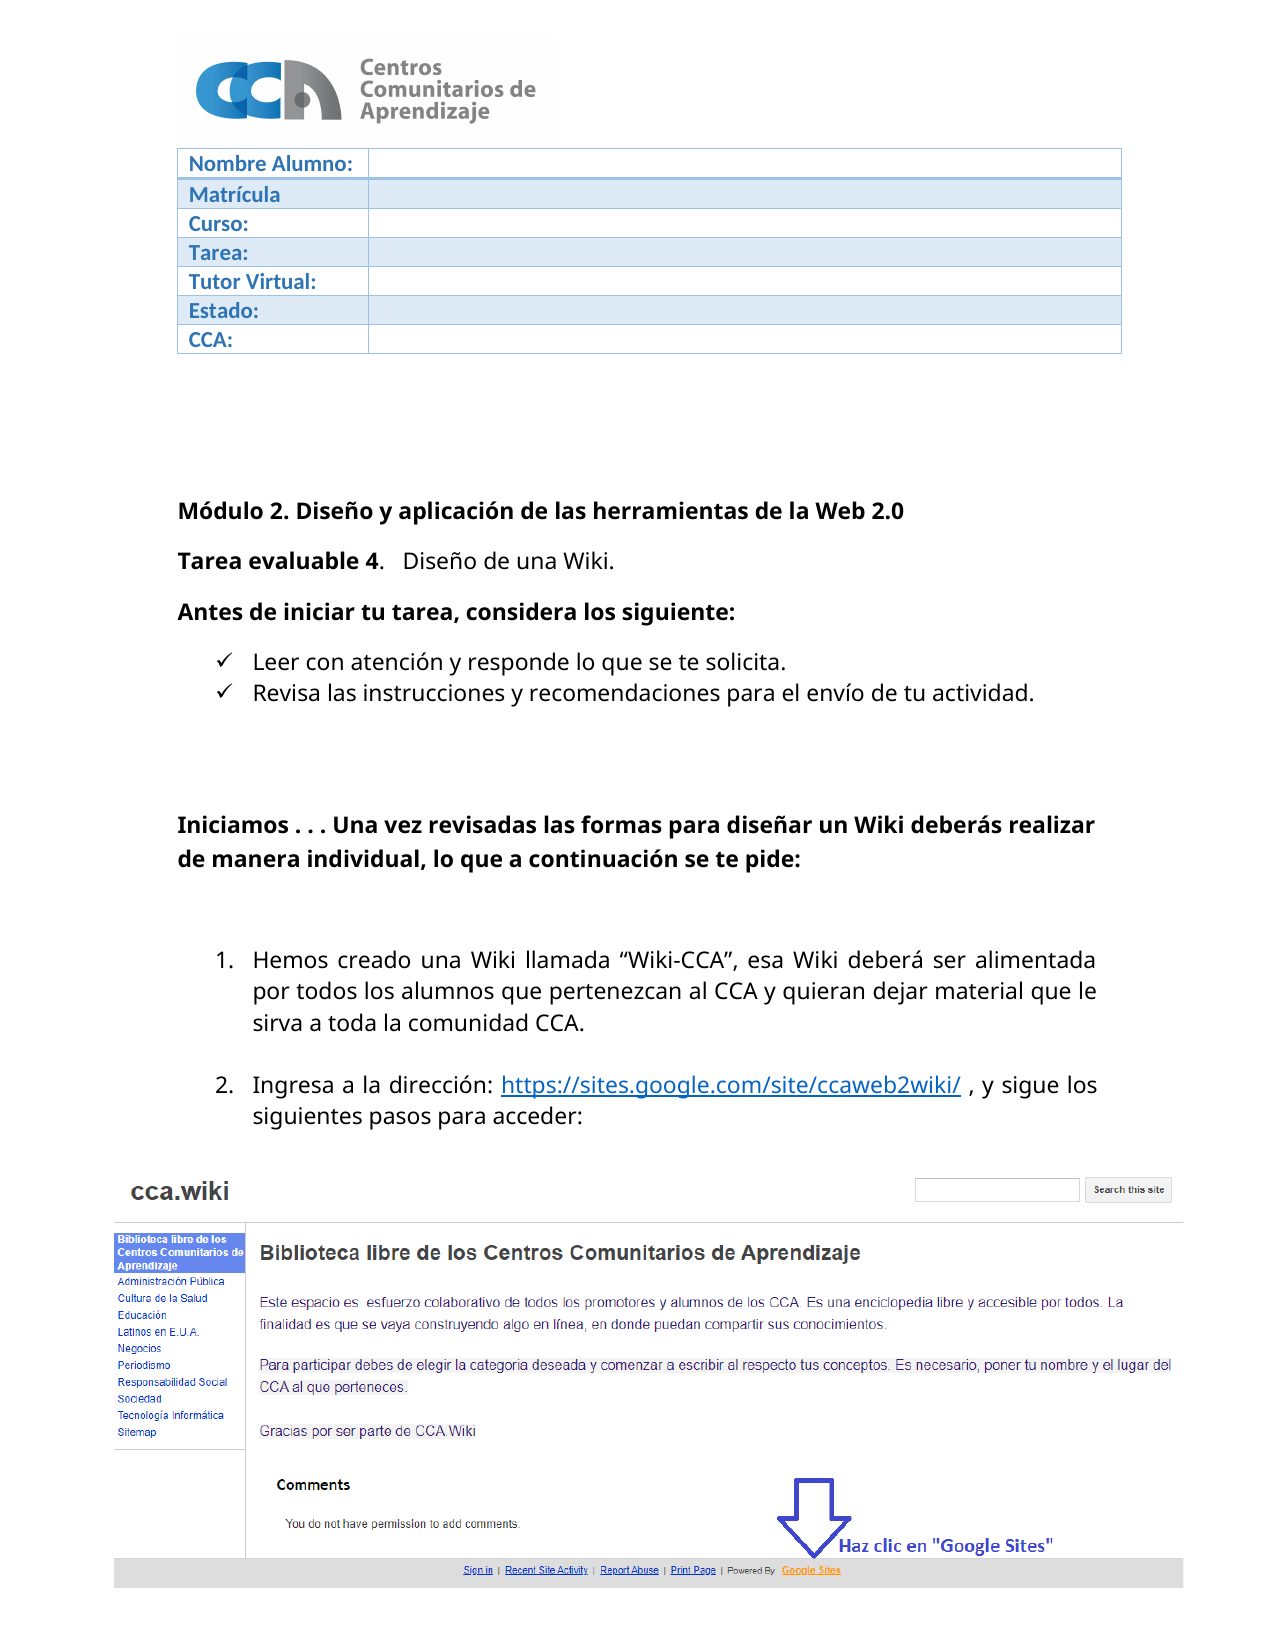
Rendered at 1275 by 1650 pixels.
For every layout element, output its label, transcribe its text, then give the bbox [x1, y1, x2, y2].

list Leer con atención y responde lo que se te solicita. [215, 646, 1098, 677]
table_cell [369, 267, 1121, 295]
picture [114, 1166, 1184, 1588]
table_cell [369, 180, 1121, 208]
table_cell Tarea: [178, 238, 368, 266]
table_cell [369, 209, 1121, 237]
table_cell Curso: [178, 209, 368, 237]
table_cell [369, 238, 1121, 266]
list Revisa las instrucciones y recomendaciones para el envío de tu actividad. [215, 677, 1098, 708]
picture [176, 33, 558, 148]
list Hemos creado una Wiki llamada “Wiki-CCA”, esa Wiki deberá ser alimentada por todos los alumnos que pertenezcan al CCA y quieran dejar material que le sirva a toda la comunidad CCA. [215, 944, 1098, 1038]
text Iniciamos . . . Una vez revisadas las formas para diseñar un Wiki deberás realizar de manera individual, lo que a continuación se te pide: [177, 809, 1098, 874]
text Módulo 2. Diseño y aplicación de las herramientas de la Web 2.0 [177, 495, 1098, 526]
table_cell CCA: [178, 325, 368, 353]
list Ingresa a la dirección: https://sites.google.com/site/ccaweb2wiki/ , y sigue los siguientes pasos para acceder: [215, 1069, 1098, 1131]
table_cell [369, 296, 1121, 324]
text Antes de iniciar tu tarea, considera los siguiente: [177, 596, 1098, 627]
table_cell Matrícula [178, 180, 368, 208]
table_cell Estado: [178, 296, 368, 324]
table_cell Tutor Virtual: [178, 267, 368, 295]
text Tarea evaluable 4. Diseño de una Wiki. [177, 545, 1098, 576]
table_header Nombre Alumno: [178, 149, 368, 177]
table_cell [369, 325, 1121, 353]
table_header [369, 149, 1121, 177]
